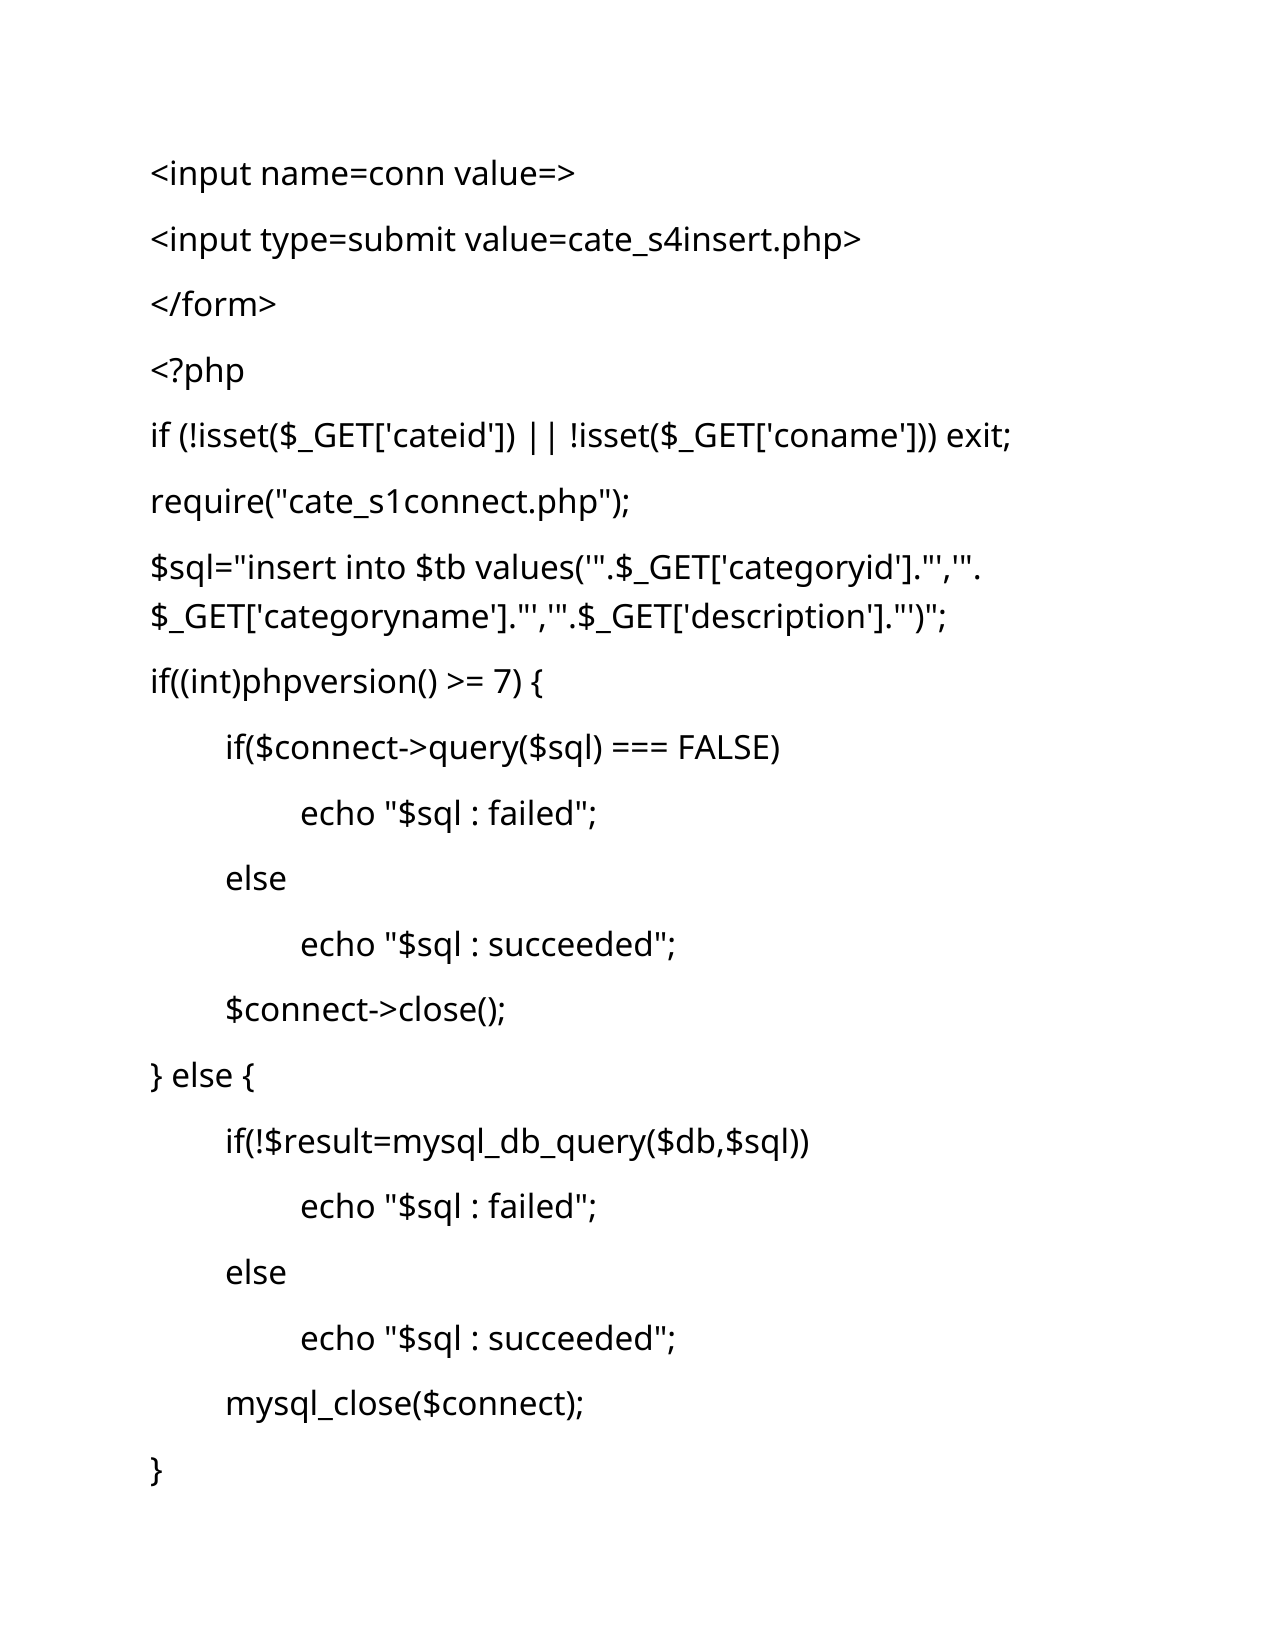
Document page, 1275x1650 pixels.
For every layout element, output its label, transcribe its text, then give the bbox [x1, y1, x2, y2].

text echo "$sql : succeeded"; [150, 1314, 1125, 1360]
text } else { [150, 1052, 1125, 1097]
text else [150, 855, 1125, 900]
text <input type=submit value=cate_s4insert.php> [150, 215, 1125, 261]
text else [150, 1249, 1125, 1294]
text } [150, 1446, 1125, 1491]
text </form> [150, 281, 1125, 326]
text if((int)phpversion() >= 7) { [150, 658, 1125, 703]
text <?php [150, 347, 1125, 392]
text if($connect->query($sql) === FALSE) [150, 724, 1125, 769]
text $sql="insert into $tb values('".$_GET['categoryid']."','".$_GET['categoryname']."','".$_GET['description']."')"; [150, 543, 1125, 638]
text $connect->close(); [150, 986, 1125, 1032]
text echo "$sql : failed"; [150, 1183, 1125, 1228]
text if(!$result=mysql_db_query($db,$sql)) [150, 1117, 1125, 1163]
text if (!isset($_GET['cateid']) || !isset($_GET['coname'])) exit; [150, 412, 1125, 458]
text require("cate_s1connect.php"); [150, 478, 1125, 523]
text <input name=conn value=> [150, 150, 1125, 195]
text echo "$sql : succeeded"; [150, 921, 1125, 966]
text echo "$sql : failed"; [150, 789, 1125, 835]
text mysql_close($connect); [150, 1380, 1125, 1425]
